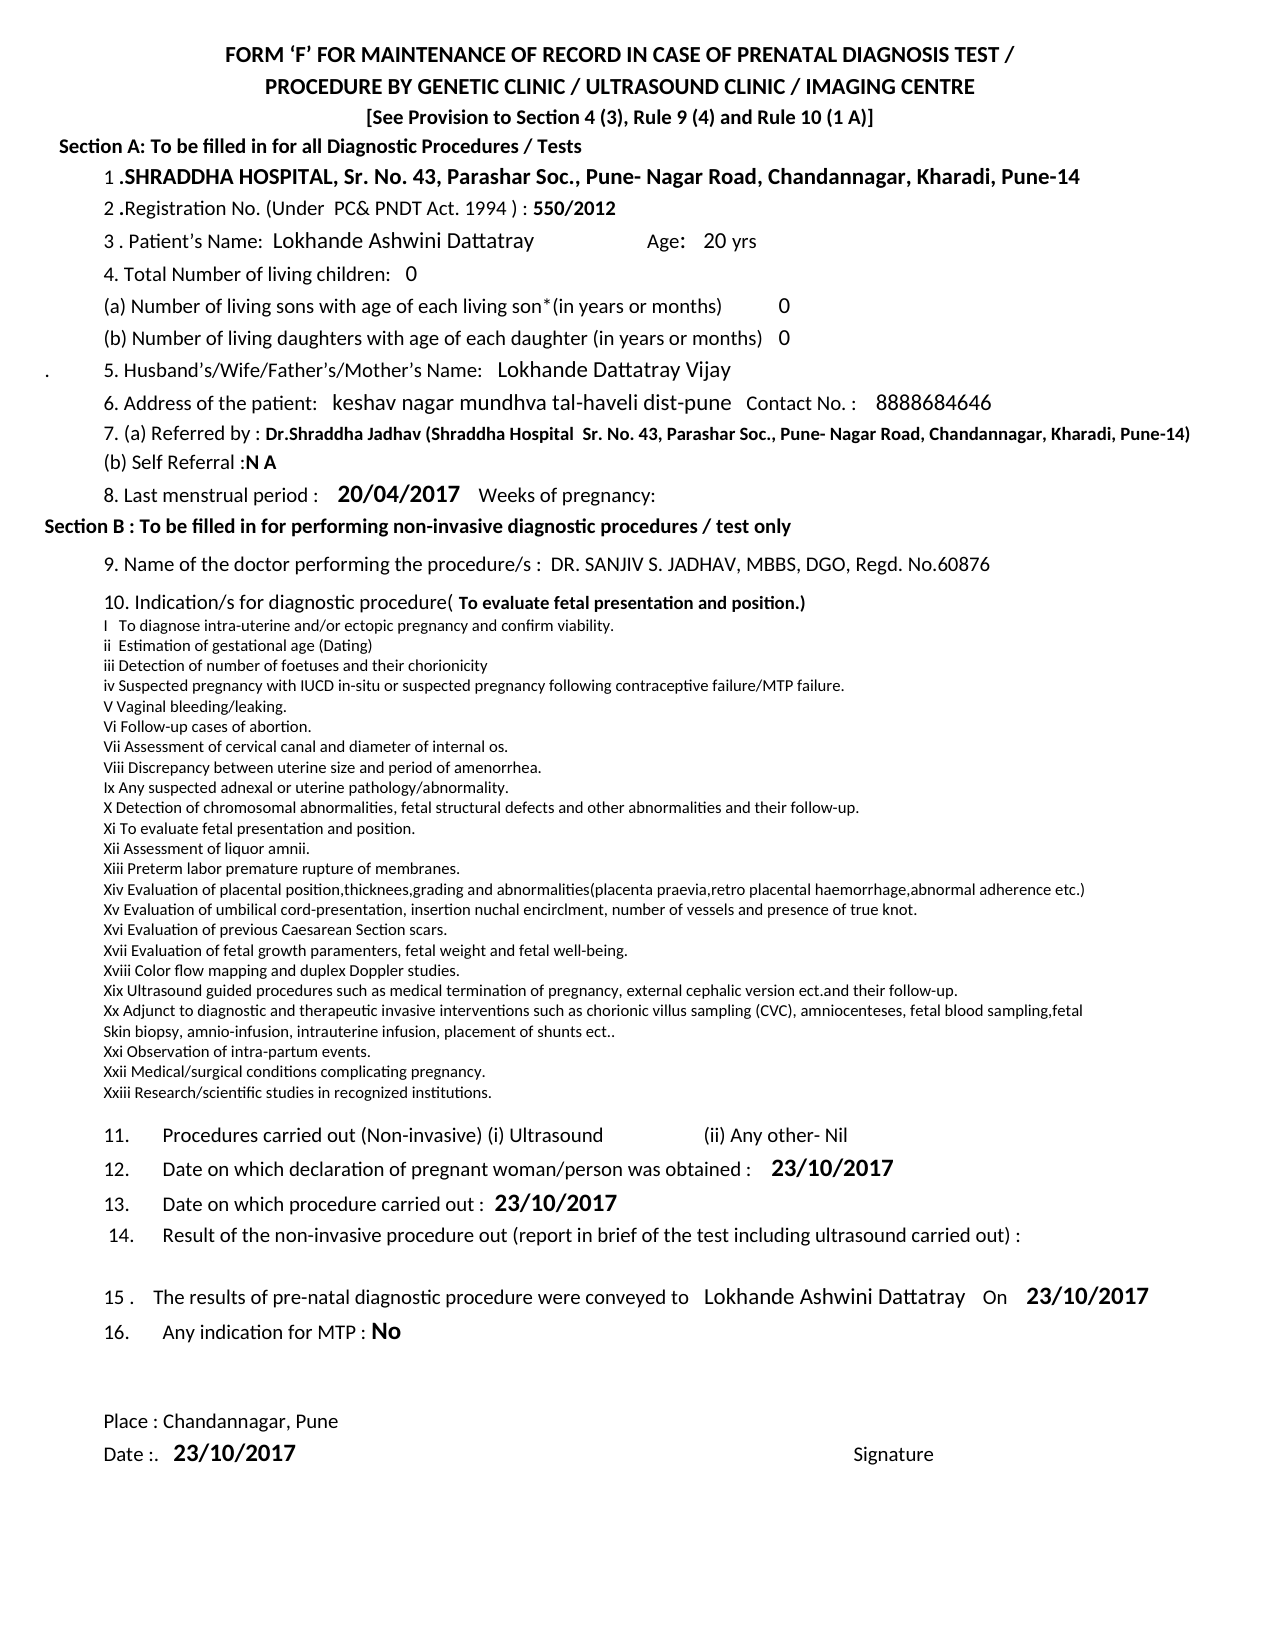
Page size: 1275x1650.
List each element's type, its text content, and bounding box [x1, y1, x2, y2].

text Vii Assessment of cervical canal and diameter of internal os. [0, 737, 1196, 757]
text 1 .SHRADDHA HOSPITAL, Sr. No. 43, Parashar Soc., Pune- Nagar Road, Chandannagar, Kharadi, Pune-14 [44, 162, 1196, 191]
text 6. Address of the patient: Contact No. : [103, 388, 1255, 416]
text Xix Ultrasound guided procedures such as medical termination of pregnancy, external cephalic version ect.and their follow-up. [0, 980, 1275, 1001]
text Ix Any suspected adnexal or uterine pathology/abnormality. [0, 777, 1196, 798]
text Xviii Color flow mapping and duplex Doppler studies. [0, 960, 1275, 980]
text V Vaginal bleeding/leaking. [0, 696, 1196, 716]
text Xxiii Research/scientific studies in recognized institutions. [0, 1082, 1275, 1102]
text (b) Number of living daughters with age of each daughter (in years or months) [44, 323, 1255, 351]
text 4. Total Number of living children: [44, 259, 1196, 287]
text Xii Assessment of liquor amnii. [0, 838, 1196, 858]
text 11. Procedures carried out (Non-invasive) (i) Ultrasound (ii) Any other- Nil [0, 1123, 1275, 1148]
text Xi To evaluate fetal presentation and position. [0, 818, 1196, 838]
text 12. Date on which declaration of pregnant woman/person was obtained : [0, 1152, 1275, 1182]
text Xxi Observation of intra-partum events. [103, 1041, 1275, 1062]
text I To diagnose intra-uterine and/or ectopic pregnancy and confirm viability. [75, 615, 1255, 635]
text FORM ‘F’ FOR MAINTENANCE OF RECORD IN CASE OF PRENATAL DIAGNOSIS TEST / [44, 40, 1196, 68]
text (a) Number of living sons with age of each living son*(in years or months) [44, 291, 1255, 319]
text 13. Date on which procedure carried out : [0, 1187, 1275, 1217]
text 14. Result of the non-invasive procedure out (report in brief of the test including ultrasound carried out) : [103, 1222, 1226, 1247]
text Xiv Evaluation of placental position,thicknees,grading and abnormalities(placenta praevia,retro placental haemorrhage,abnormal adherence etc.) [0, 879, 1275, 899]
text 16. Any indication for MTP : No [0, 1315, 1275, 1346]
text iii Detection of number of foetuses and their chorionicity [0, 655, 1196, 676]
text Skin biopsy, amnio-infusion, intrauterine infusion, placement of shunts ect.. [0, 1021, 1275, 1041]
text 10. Indication/s for diagnostic procedure( To evaluate fetal presentation and position.) [75, 589, 1255, 615]
text iv Suspected pregnancy with IUCD in-situ or suspected pregnancy following contraceptive failure/MTP failure. [0, 676, 1196, 696]
text X Detection of chromosomal abnormalities, fetal structural defects and other abnormalities and their follow-up. [0, 798, 1196, 818]
text Xvii Evaluation of fetal growth paramenters, fetal weight and fetal well-being. [0, 940, 1275, 960]
text Vi Follow-up cases of abortion. [0, 716, 1196, 737]
text PROCEDURE BY GENETIC CLINIC / ULTRASOUND CLINIC / IMAGING CENTRE [44, 72, 1196, 100]
text 9. Name of the doctor performing the procedure/s : DR. SANJIV S. JADHAV, MBBS, DGO, Regd. No.60876 [0, 551, 1255, 577]
text Xvi Evaluation of previous Caesarean Section scars. [0, 919, 1275, 940]
text Place : Chandannagar, Pune [0, 1408, 1275, 1434]
text 15 . The results of pre-natal diagnostic procedure were conveyed to On [0, 1280, 1275, 1311]
text 2 .Registration No. (Under PC& PNDT Act. 1994 ) : 550/2012 [44, 195, 1196, 220]
text (b) Self Referral :N A [44, 449, 1255, 474]
text Viii Discrepancy between uterine size and period of amenorrhea. [0, 757, 1196, 777]
text Date :. Signature [0, 1438, 1275, 1468]
text Xv Evaluation of umbilical cord-presentation, insertion nuchal encirclment, number of vessels and presence of true knot. [0, 899, 1275, 919]
text 7. (a) Referred by : Dr.Shraddha Jadhav (Shraddha Hospital Sr. No. 43, Parashar Soc., Pune- Nagar Road, Chandannagar, Kharadi, Pune-14) [44, 420, 1255, 445]
text Xiii Preterm labor premature rupture of membranes. [0, 858, 1196, 879]
text . 5. Husband’s/Wife/Father’s/Mother’s Name: [44, 355, 1255, 383]
text Section B : To be filled in for performing non-invasive diagnostic procedures / test only [44, 513, 1255, 538]
text Xxii Medical/surgical conditions complicating pregnancy. [0, 1062, 1275, 1082]
text 8. Last menstrual period : Weeks of pregnancy: [44, 478, 1255, 509]
text ii Estimation of gestational age (Dating) [0, 635, 1196, 655]
text 3 . Patient’s Name: Age: yrs [44, 224, 1166, 254]
text Section A: To be filled in for all Diagnostic Procedures / Tests [44, 133, 1196, 159]
text [See Provision to Section 4 (3), Rule 9 (4) and Rule 10 (1 A)] [44, 104, 1196, 129]
text Xx Adjunct to diagnostic and therapeutic invasive interventions such as chorionic villus sampling (CVC), amniocenteses, fetal blood sampling,fetal [0, 1001, 1275, 1021]
